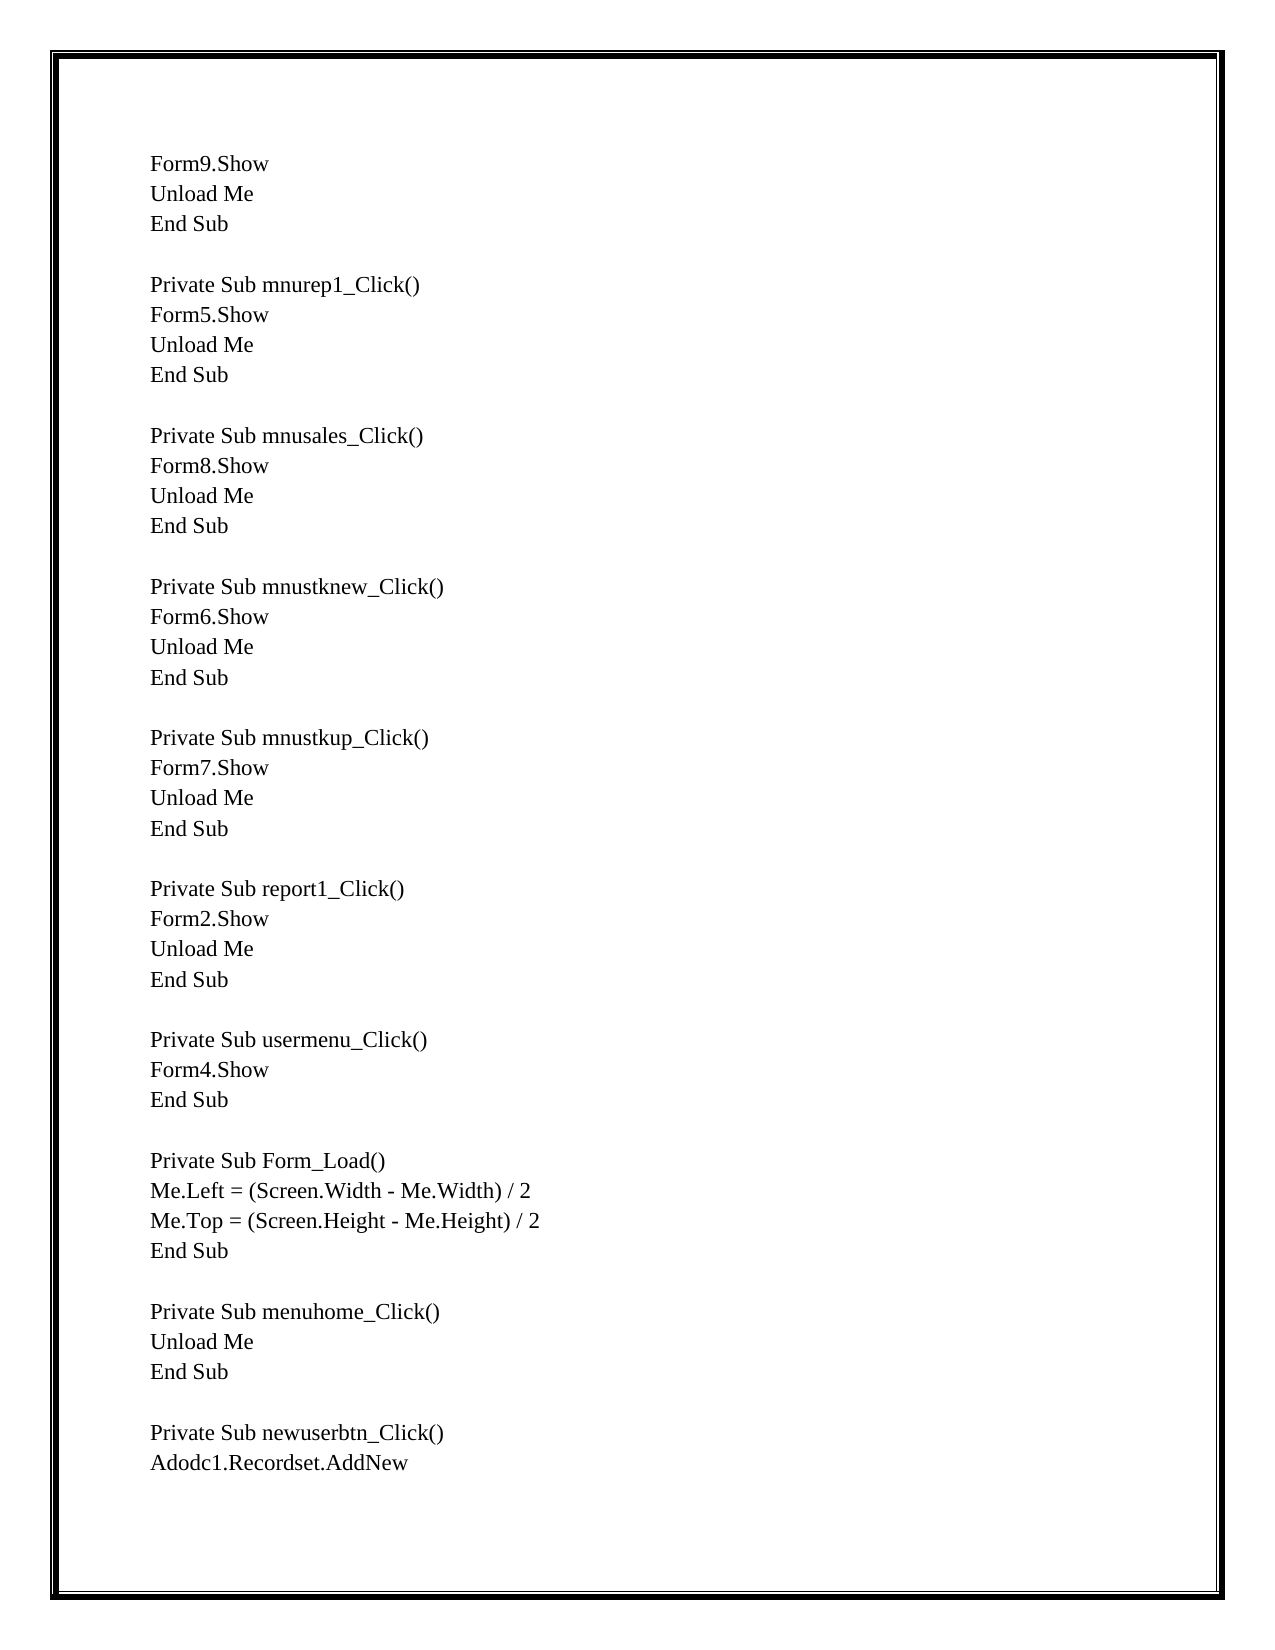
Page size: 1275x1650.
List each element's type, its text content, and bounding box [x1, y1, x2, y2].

text Form5.Show [150, 301, 1125, 327]
text End Sub [150, 512, 1125, 539]
text Unload Me [150, 331, 1125, 358]
text Private Sub report1_Click() [150, 875, 1125, 901]
text End Sub [150, 1086, 1125, 1113]
text Private Sub usermenu_Click() [150, 1026, 1125, 1052]
text Private Sub mnustknew_Click() [150, 573, 1125, 599]
text Form7.Show [150, 754, 1125, 781]
text Private Sub mnustkup_Click() [150, 724, 1125, 750]
text Private Sub newuserbtn_Click() [150, 1419, 1125, 1445]
text Unload Me [150, 180, 1125, 207]
text Form2.Show [150, 905, 1125, 932]
text Form6.Show [150, 603, 1125, 629]
text End Sub [150, 1237, 1125, 1264]
text End Sub [150, 814, 1125, 841]
text Unload Me [150, 935, 1125, 962]
text Form4.Show [150, 1056, 1125, 1083]
text End Sub [150, 966, 1125, 992]
text Me.Top = (Screen.Height - Me.Height) / 2 [150, 1207, 1125, 1234]
text Form9.Show [150, 150, 1125, 176]
text Unload Me [150, 1328, 1125, 1354]
text Private Sub menuhome_Click() [150, 1298, 1125, 1324]
text Private Sub mnurep1_Click() [150, 271, 1125, 297]
text Form8.Show [150, 452, 1125, 478]
text Me.Left = (Screen.Width - Me.Width) / 2 [150, 1177, 1125, 1203]
text Adodc1.Recordset.AddNew [150, 1449, 1125, 1475]
text End Sub [150, 361, 1125, 388]
text Unload Me [150, 482, 1125, 509]
text Private Sub Form_Load() [150, 1147, 1125, 1173]
text End Sub [150, 210, 1125, 237]
text End Sub [150, 663, 1125, 690]
text End Sub [150, 1358, 1125, 1385]
text Unload Me [150, 784, 1125, 811]
text Unload Me [150, 633, 1125, 660]
text Private Sub mnusales_Click() [150, 422, 1125, 448]
